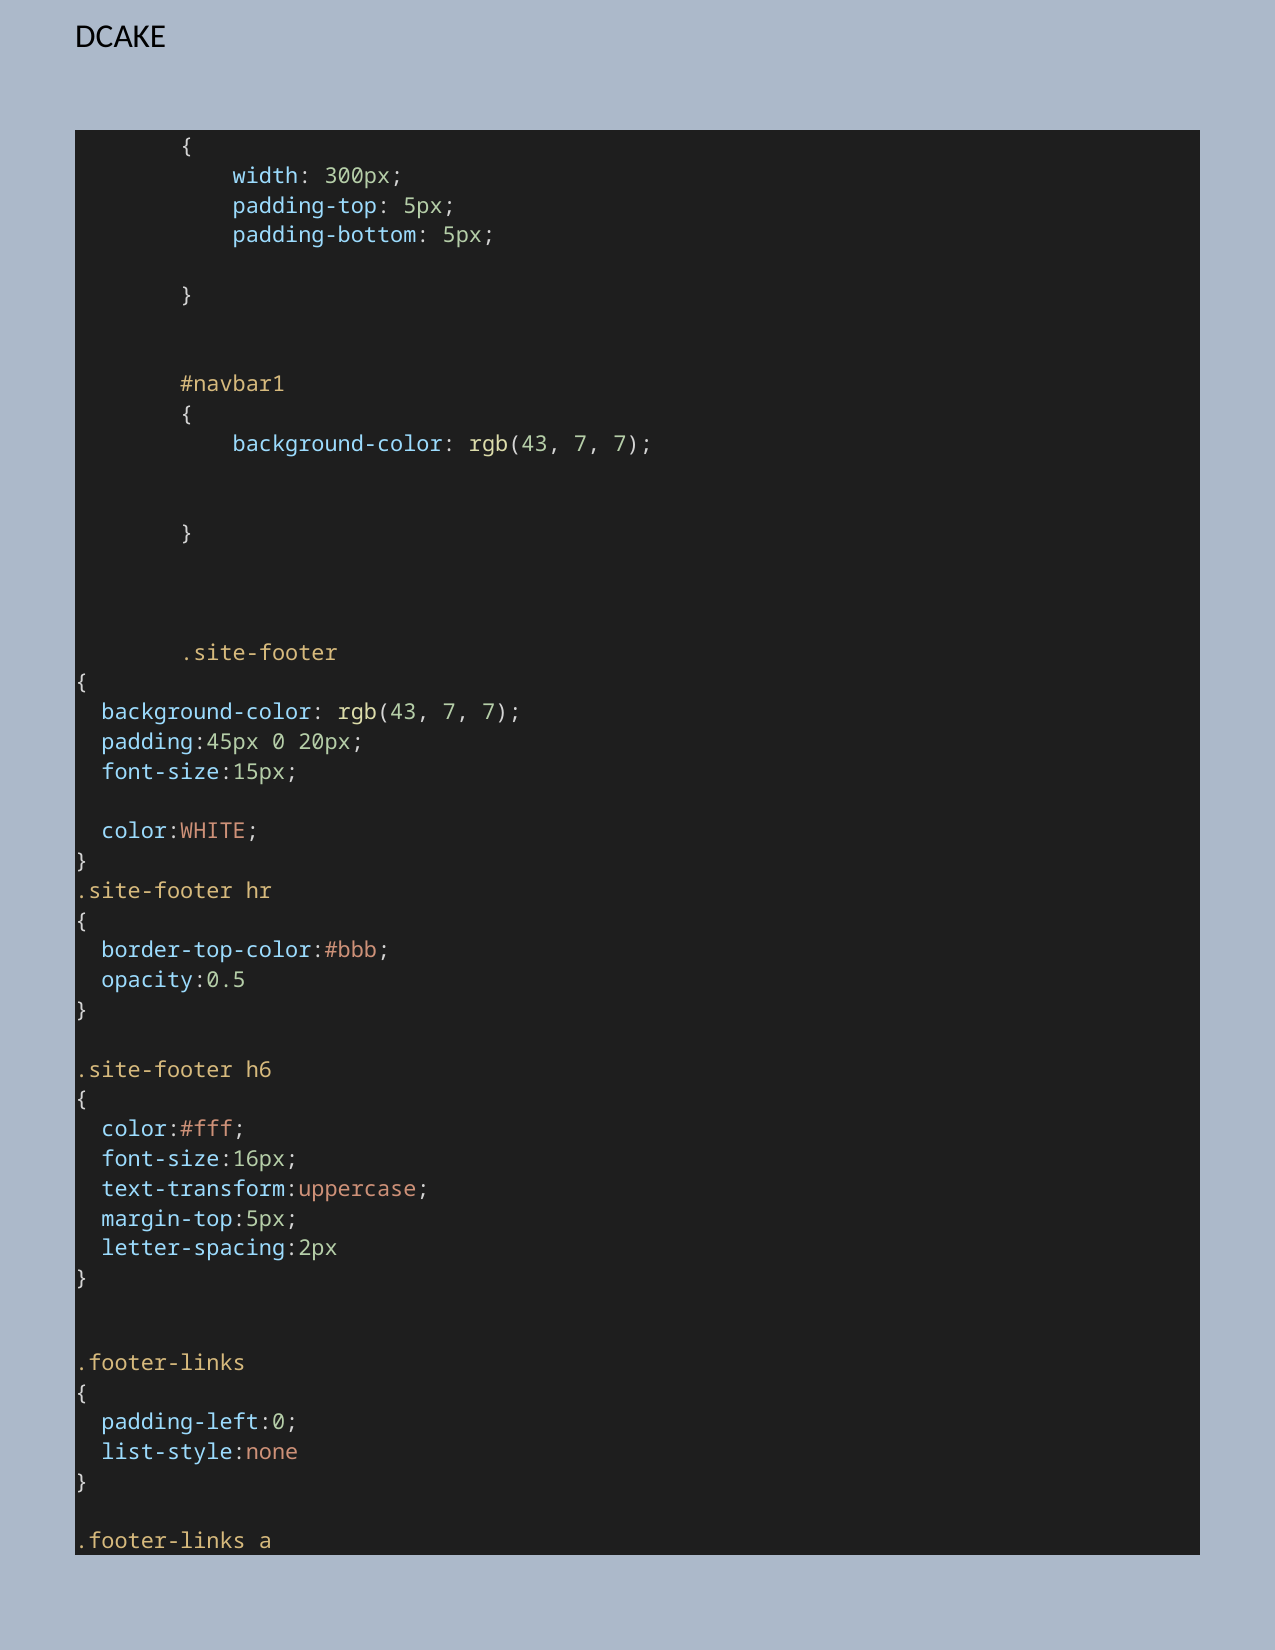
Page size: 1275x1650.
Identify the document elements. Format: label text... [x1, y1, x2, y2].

text letter-spacing:2px [75, 1232, 1200, 1262]
text { [75, 666, 1200, 696]
text .footer-links a [75, 1525, 1200, 1555]
text { [75, 130, 1200, 160]
text padding-top: 5px; [75, 189, 1200, 219]
text .site-footer hr [75, 875, 1200, 904]
text } [75, 279, 1200, 309]
text text-transform:uppercase; [75, 1173, 1200, 1202]
text #navbar1 [75, 368, 1200, 398]
text padding-bottom: 5px; [75, 219, 1200, 249]
text list-style:none [75, 1436, 1200, 1466]
text .footer-links [75, 1347, 1200, 1376]
text } [75, 517, 1200, 547]
text padding:45px 0 20px; [75, 726, 1200, 756]
text font-size:16px; [75, 1143, 1200, 1173]
text background-color: rgb(43, 7, 7); [75, 696, 1200, 726]
text width: 300px; [75, 160, 1200, 189]
text color:#fff; [75, 1113, 1200, 1143]
text font-size:15px; [75, 756, 1200, 785]
text color:WHITE; [75, 815, 1200, 845]
text { [75, 1376, 1200, 1406]
text background-color: rgb(43, 7, 7); [75, 428, 1200, 458]
text .site-footer [75, 636, 1200, 666]
text { [75, 398, 1200, 428]
text } [75, 994, 1200, 1024]
text } [75, 1466, 1200, 1496]
text } [75, 1262, 1200, 1292]
text { [75, 1083, 1200, 1113]
text margin-top:5px; [75, 1202, 1200, 1232]
text opacity:0.5 [75, 964, 1200, 994]
text padding-left:0; [75, 1406, 1200, 1436]
text .site-footer h6 [75, 1053, 1200, 1083]
text border-top-color:#bbb; [75, 934, 1200, 964]
text } [75, 845, 1200, 875]
text { [75, 904, 1200, 934]
